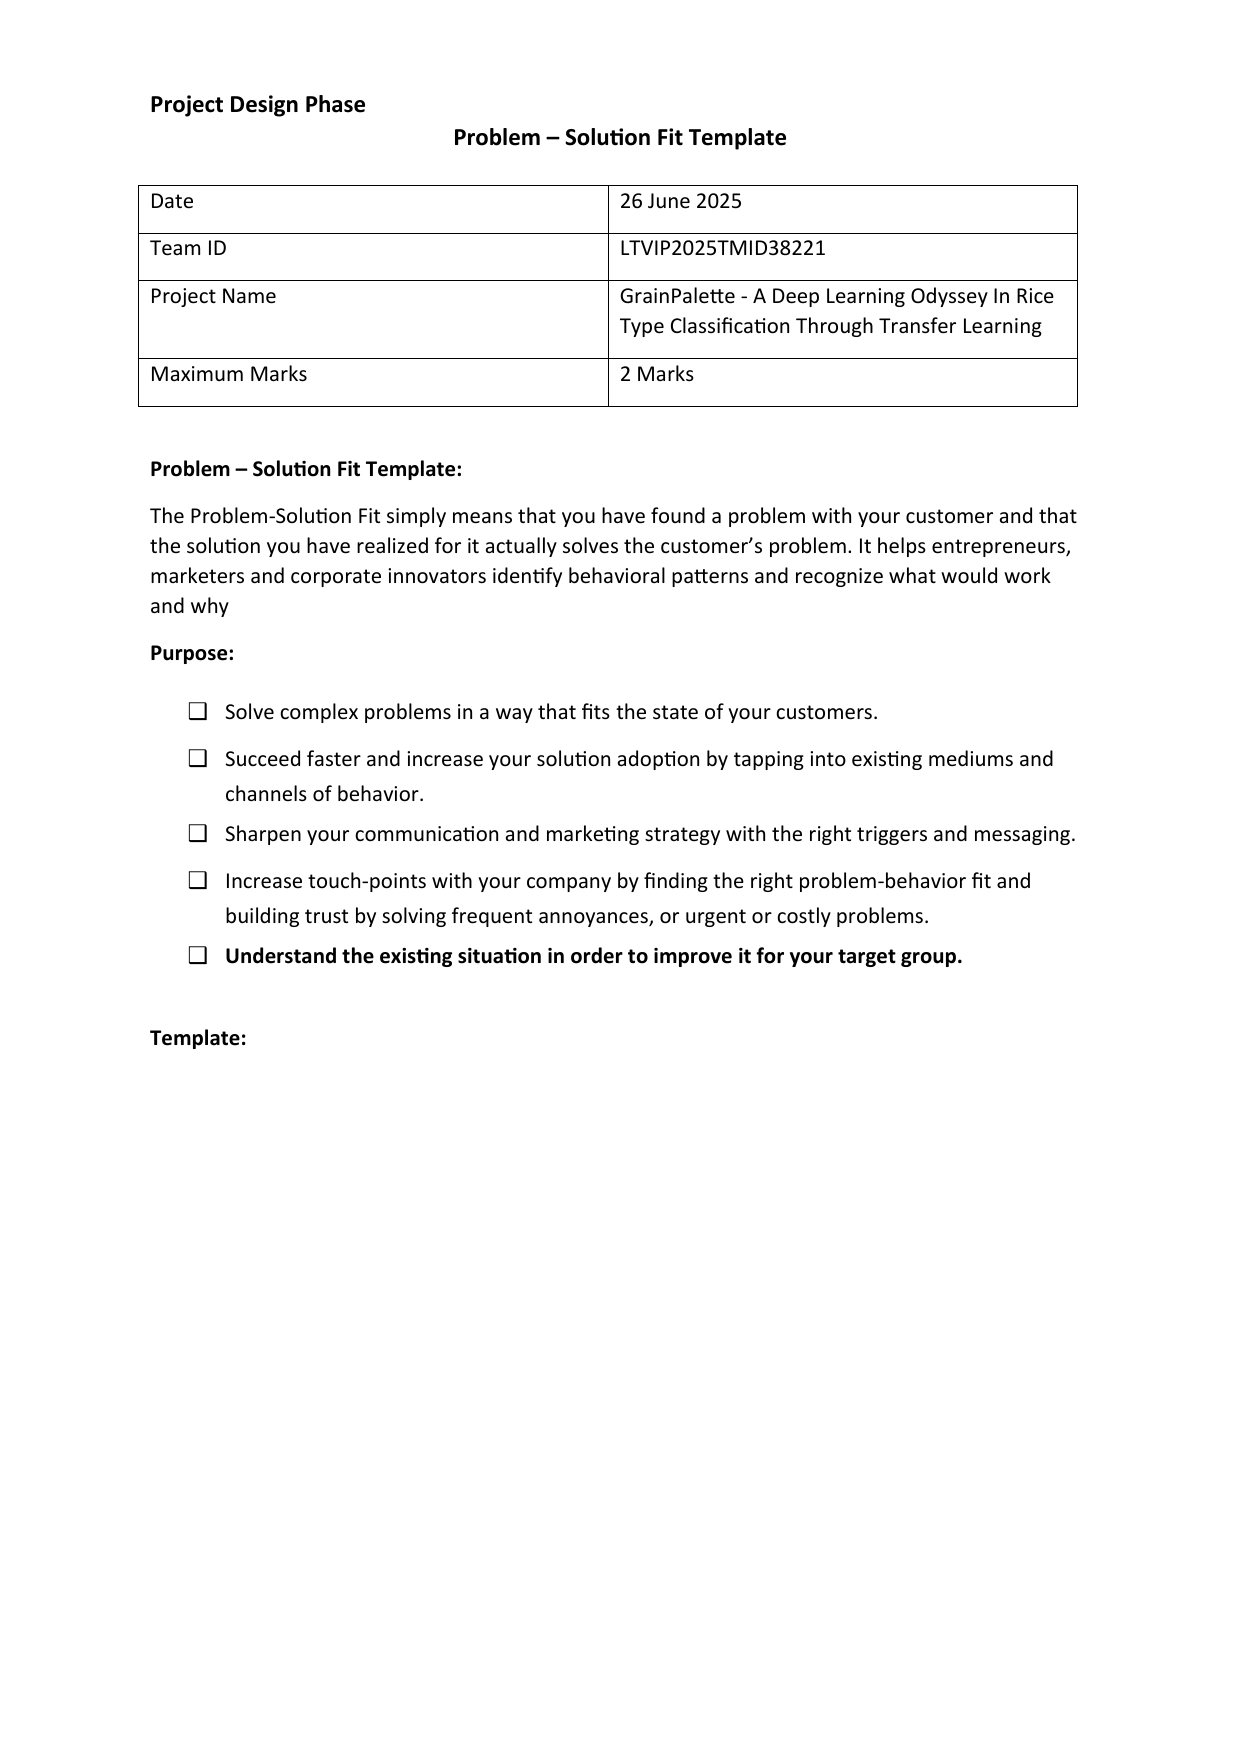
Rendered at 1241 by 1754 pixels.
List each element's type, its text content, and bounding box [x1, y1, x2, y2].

text Purpose: [150, 638, 1090, 666]
list Understand the existing situation in order to improve it for your target group. [187, 929, 1090, 976]
list Succeed faster and increase your solution adoption by tapping into existing mediums and channels of behavior. [187, 732, 1090, 807]
text Problem – Solution Fit Template: [150, 454, 1090, 482]
table_cell Team ID [139, 234, 608, 280]
text Project Design Phase [150, 89, 1090, 119]
list Increase touch-points with your company by finding the right problem-behavior fit and building trust by solving frequent annoyances, or urgent or costly problems. [187, 854, 1090, 929]
list Sharpen your communication and marketing strategy with the right triggers and messaging. [187, 807, 1090, 854]
table_cell GrainPalette - A Deep Learning Odyssey In Rice Type Classification Through Transfer Learning [609, 281, 1077, 358]
table_header 26 June 2025 [609, 186, 1077, 232]
text The Problem-Solution Fit simply means that you have found a problem with your customer and that the solution you have realized for it actually solves the customer’s problem. It helps entrepreneurs, marketers and corporate innovators identify behavioral patterns and recognize what would work and why [150, 501, 1090, 619]
table_cell Maximum Marks [139, 359, 608, 406]
table_cell 2 Marks [609, 359, 1077, 406]
list Solve complex problems in a way that fits the state of your customers. [187, 685, 1090, 732]
text Problem – Solution Fit Template [150, 122, 1090, 152]
table_cell LTVIP2025TMID38221 [609, 234, 1077, 280]
text Template: [150, 1023, 1090, 1051]
table_cell Project Name [139, 281, 608, 358]
table_header Date [139, 186, 608, 232]
